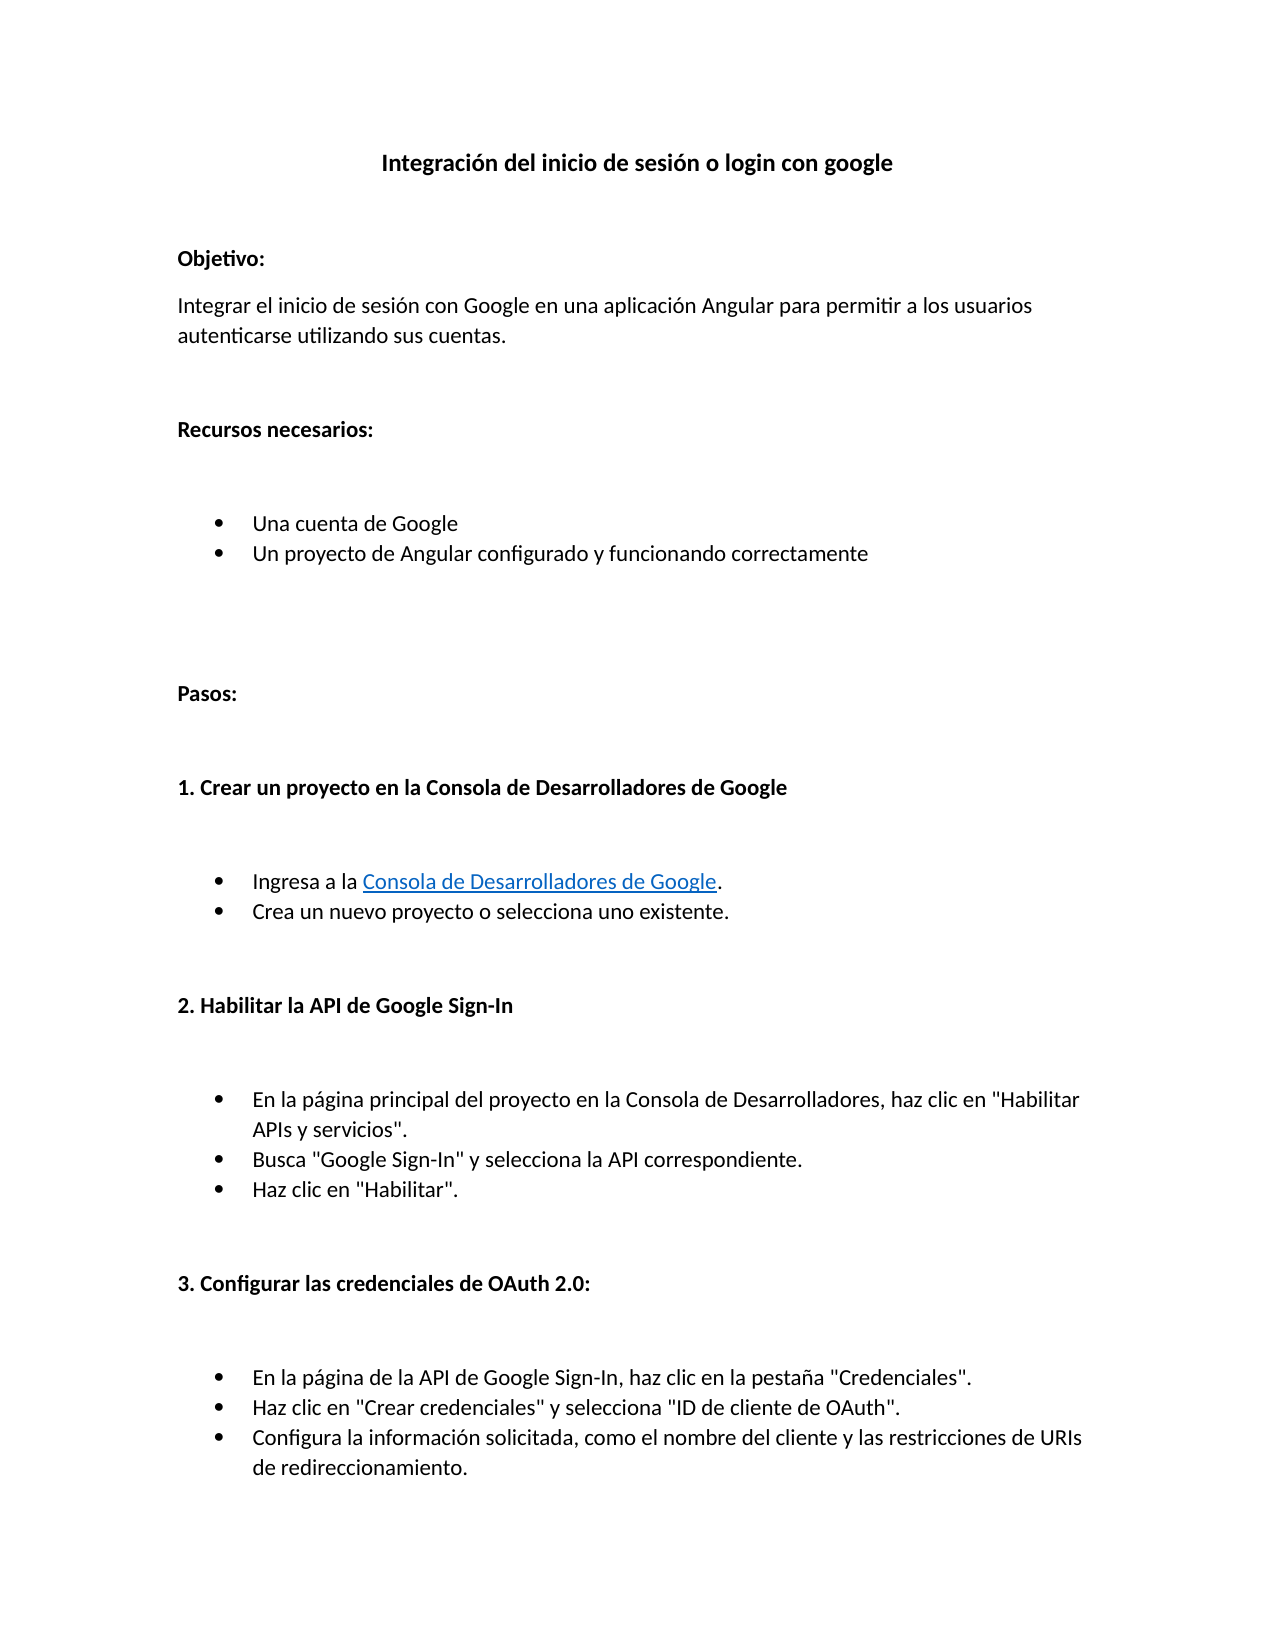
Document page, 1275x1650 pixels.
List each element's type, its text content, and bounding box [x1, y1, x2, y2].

list Una cuenta de Google [215, 509, 1098, 537]
list Un proyecto de Angular configurado y funcionando correctamente [215, 539, 1098, 567]
text Integración del inicio de sesión o login con google [177, 148, 1098, 178]
list Configura la información solicitada, como el nombre del cliente y las restricciones de URIs de redireccionamiento. [215, 1423, 1098, 1481]
text 2. Habilitar la API de Google Sign-In [177, 991, 1098, 1019]
text 3. Configurar las credenciales de OAuth 2.0: [177, 1269, 1098, 1297]
list En la página de la API de Google Sign-In, haz clic en la pestaña "Credenciales". [215, 1363, 1098, 1391]
text Integrar el inicio de sesión con Google en una aplicación Angular para permitir a los usuarios autenticarse utilizando sus cuentas. [177, 291, 1098, 349]
list Haz clic en "Crear credenciales" y selecciona "ID de cliente de OAuth". [215, 1393, 1098, 1421]
list Busca "Google Sign-In" y selecciona la API correspondiente. [215, 1145, 1098, 1173]
text Objetivo: [177, 244, 1098, 272]
list En la página principal del proyecto en la Consola de Desarrolladores, haz clic en "Habilitar APIs y servicios". [215, 1085, 1098, 1143]
list Crea un nuevo proyecto o selecciona uno existente. [215, 897, 1098, 925]
text 1. Crear un proyecto en la Consola de Desarrolladores de Google [177, 773, 1098, 801]
text Pasos: [177, 679, 1098, 707]
list Ingresa a la Consola de Desarrolladores de Google. [215, 867, 1098, 895]
text Recursos necesarios: [177, 415, 1098, 443]
list Haz clic en "Habilitar". [215, 1175, 1098, 1203]
